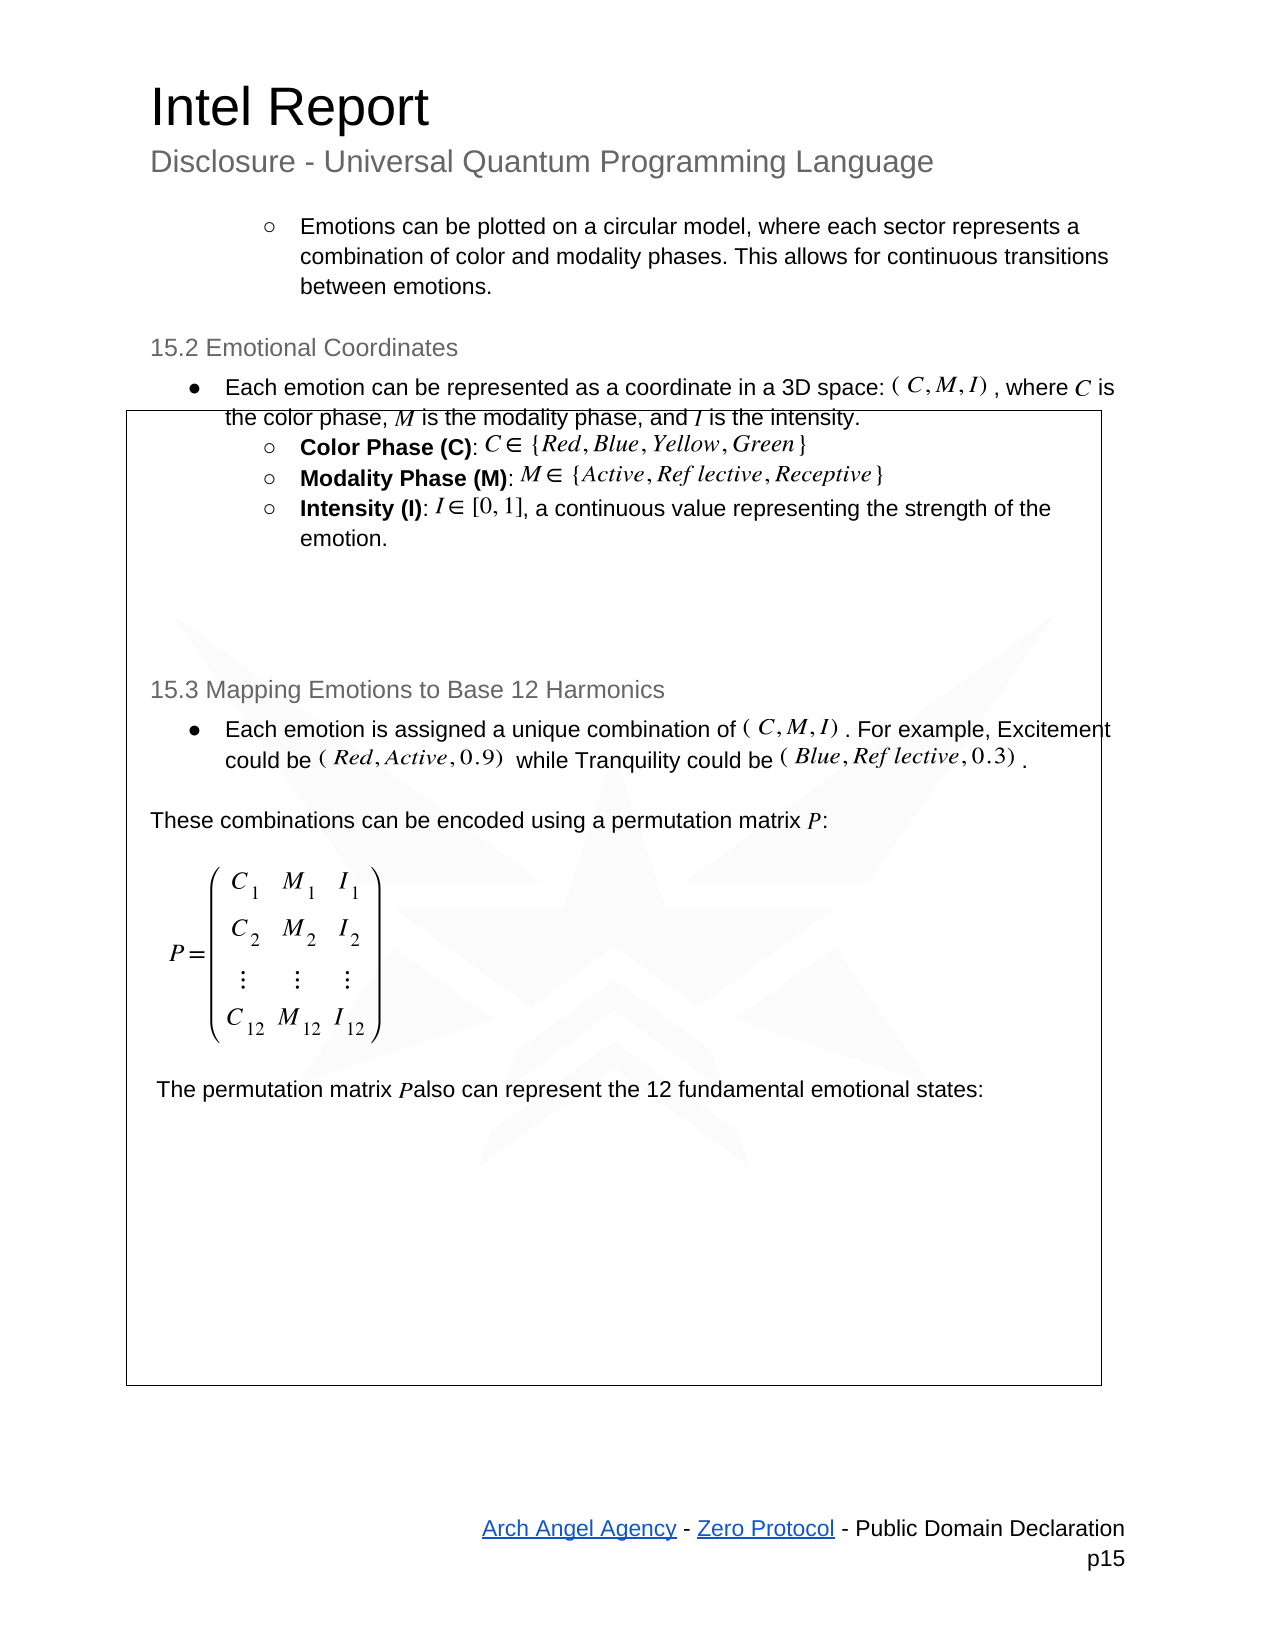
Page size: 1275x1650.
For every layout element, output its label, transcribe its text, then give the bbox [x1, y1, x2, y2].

picture [694, 411, 703, 426]
subtitle 15.2 Emotional Coordinates [150, 333, 1125, 361]
list Emotions can be plotted on a circular model, where each sector represents a combination of color and modality phases. This allows for continuous transitions between emotions. [262, 213, 1125, 299]
picture [1075, 380, 1092, 396]
picture [520, 465, 885, 486]
picture [891, 376, 994, 396]
picture [742, 719, 845, 738]
list Each emotion is assigned a unique combination of . For example, Excitement could be while Tranquility could be . [187, 716, 1125, 773]
picture [484, 435, 808, 456]
picture [398, 1083, 413, 1098]
list Intensity (I): , a continuous value representing the strength of the emotion. [262, 495, 1125, 551]
text The permutation matrix also can represent the 12 fundamental emotional states: [150, 1046, 1125, 1103]
text These combinations can be encoded using a permutation matrix : [150, 807, 1125, 833]
list Each emotion can be represented as a coordinate in a 3D space: , where is the color phase, is the modality phase, and is the intensity. [187, 374, 1125, 431]
picture [779, 747, 1022, 768]
picture [435, 497, 523, 517]
subtitle 15.3 Mapping Emotions to Base 12 Harmonics [150, 675, 1125, 704]
picture [807, 813, 822, 829]
picture [394, 411, 416, 426]
picture [169, 867, 382, 1043]
picture [318, 749, 510, 768]
